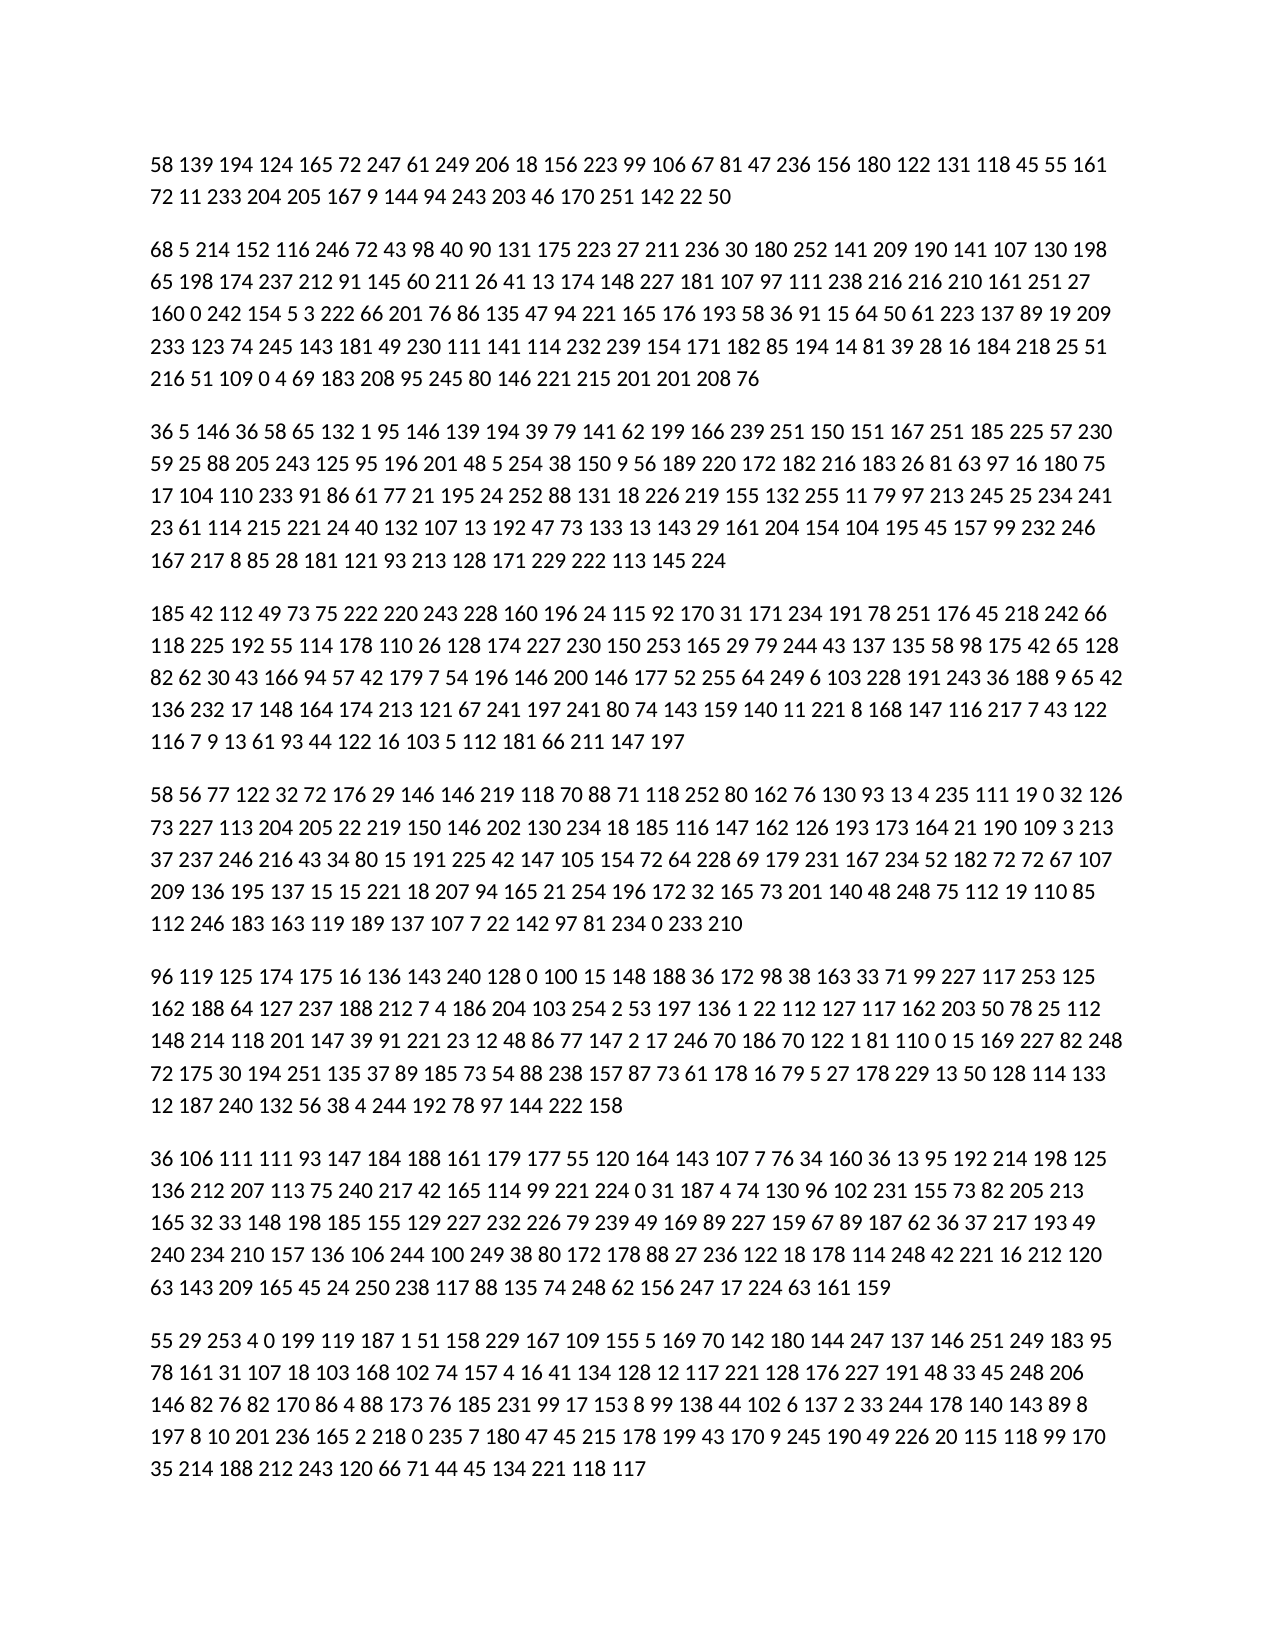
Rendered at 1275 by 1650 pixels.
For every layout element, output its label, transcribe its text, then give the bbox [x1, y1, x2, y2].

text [150, 150, 1125, 210]
text 96 119 125 174 175 16 136 143 240 128 0 100 15 148 188 36 172 98 38 163 33 71 99 227 117 253 125 162 188 64 127 237 188 212 7 4 186 204 103 254 2 53 197 136 1 22 112 127 117 162 203 50 78 25 112 148 214 118 201 147 39 91 221 23 12 48 86 77 147 2 17 246 70 186 70 122 1 81 110 0 15 169 227 82 248 72 175 30 194 251 135 37 89 185 73 54 88 238 157 87 73 61 178 16 79 5 27 178 229 13 50 128 114 133 12 187 240 132 56 38 4 244 192 78 97 144 222 158 [150, 962, 1125, 1119]
text 36 106 111 111 93 147 184 188 161 179 177 55 120 164 143 107 7 76 34 160 36 13 95 192 214 198 125 136 212 207 113 75 240 217 42 165 114 99 221 224 0 31 187 4 74 130 96 102 231 155 73 82 205 213 165 32 33 148 198 185 155 129 227 232 226 79 239 49 169 89 227 159 67 89 187 62 36 37 217 193 49 240 234 210 157 136 106 244 100 249 38 80 172 178 88 27 236 122 18 178 114 248 42 221 16 212 120 63 143 209 165 45 24 250 238 117 88 135 74 248 62 156 247 17 224 63 161 159 [150, 1144, 1125, 1301]
text 185 42 112 49 73 75 222 220 243 228 160 196 24 115 92 170 31 171 234 191 78 251 176 45 218 242 66 118 225 192 55 114 178 110 26 128 174 227 230 150 253 165 29 79 244 43 137 135 58 98 175 42 65 128 82 62 30 43 166 94 57 42 179 7 54 196 146 200 146 177 52 255 64 249 6 103 228 191 243 36 188 9 65 42 136 232 17 148 164 174 213 121 67 241 197 241 80 74 143 159 140 11 221 8 168 147 116 217 7 43 122 116 7 9 13 61 93 44 122 16 103 5 112 181 66 211 147 197 [150, 599, 1125, 756]
text 55 29 253 4 0 199 119 187 1 51 158 229 167 109 155 5 169 70 142 180 144 247 137 146 251 249 183 95 78 161 31 107 18 103 168 102 74 157 4 16 41 134 128 12 117 221 128 176 227 191 48 33 45 248 206 146 82 76 82 170 86 4 88 173 76 185 231 99 17 153 8 99 138 44 102 6 137 2 33 244 178 140 143 89 8 197 8 10 201 236 165 2 218 0 235 7 180 47 45 215 178 199 43 170 9 245 190 49 226 20 115 118 99 170 35 214 188 212 243 120 66 71 44 45 134 221 118 117 [150, 1326, 1125, 1483]
text 58 56 77 122 32 72 176 29 146 146 219 118 70 88 71 118 252 80 162 76 130 93 13 4 235 111 19 0 32 126 73 227 113 204 205 22 219 150 146 202 130 234 18 185 116 147 162 126 193 173 164 21 190 109 3 213 37 237 246 216 43 34 80 15 191 225 42 147 105 154 72 64 228 69 179 231 167 234 52 182 72 72 67 107 209 136 195 137 15 15 221 18 207 94 165 21 254 196 172 32 165 73 201 140 48 248 75 112 19 110 85 112 246 183 163 119 189 137 107 7 22 142 97 81 234 0 233 210 [150, 781, 1125, 937]
text 36 5 146 36 58 65 132 1 95 146 139 194 39 79 141 62 199 166 239 251 150 151 167 251 185 225 57 230 59 25 88 205 243 125 95 196 201 48 5 254 38 150 9 56 189 220 172 182 216 183 26 81 63 97 16 180 75 17 104 110 233 91 86 61 77 21 195 24 252 88 131 18 226 219 155 132 255 11 79 97 213 245 25 234 241 23 61 114 215 221 24 40 132 107 13 192 47 73 133 13 143 29 161 204 154 104 195 45 157 99 232 246 167 217 8 85 28 181 121 93 213 128 171 229 222 113 145 224 [150, 417, 1125, 574]
text 68 5 214 152 116 246 72 43 98 40 90 131 175 223 27 211 236 30 180 252 141 209 190 141 107 130 198 65 198 174 237 212 91 145 60 211 26 41 13 174 148 227 181 107 97 111 238 216 216 210 161 251 27 160 0 242 154 5 3 222 66 201 76 86 135 47 94 221 165 176 193 58 36 91 15 64 50 61 223 137 89 19 209 233 123 74 245 143 181 49 230 111 141 114 232 239 154 171 182 85 194 14 81 39 28 16 184 218 25 51 216 51 109 0 4 69 183 208 95 245 80 146 221 215 201 201 208 76 [150, 235, 1125, 392]
